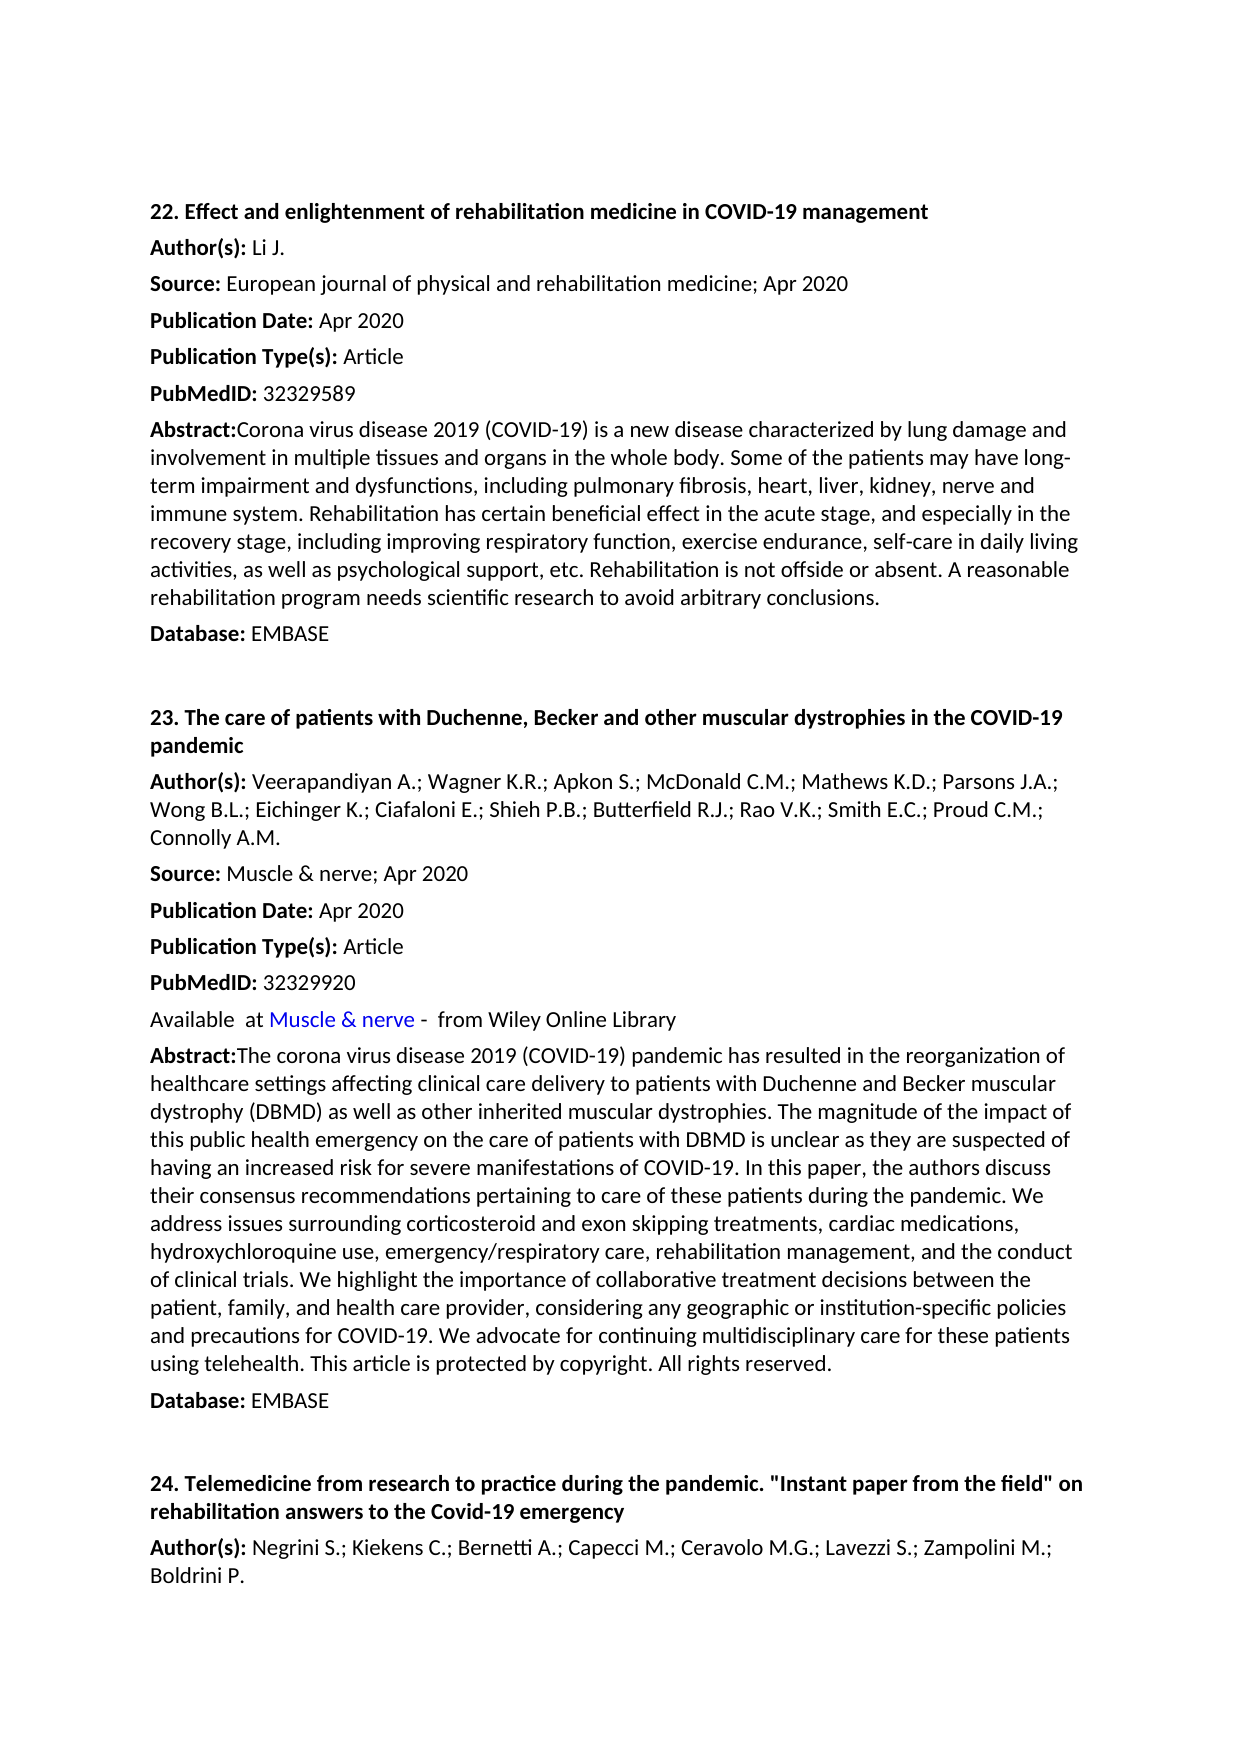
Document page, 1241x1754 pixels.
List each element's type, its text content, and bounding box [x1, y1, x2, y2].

text Source: Muscle & nerve; Apr 2020 [150, 859, 1090, 887]
text 24. Telemedicine from research to practice during the pandemic. "Instant paper from the field" on rehabilitation answers to the Covid-19 emergency [150, 1469, 1090, 1525]
text Available at Muscle & nerve - from Wiley Online Library [150, 1005, 1090, 1033]
text Source: European journal of physical and rehabilitation medicine; Apr 2020 [150, 269, 1090, 298]
text Author(s): Li J. [150, 233, 1090, 261]
text PubMedID: 32329920 [150, 968, 1090, 997]
text Database: EMBASE [150, 1386, 1090, 1414]
text Publication Type(s): Article [150, 342, 1090, 370]
text Abstract:The corona virus disease 2019 (COVID-19) pandemic has resulted in the reorganization of healthcare settings affecting clinical care delivery to patients with Duchenne and Becker muscular dystrophy (DBMD) as well as other inherited muscular dystrophies. The magnitude of the impact of this public health emergency on the care of patients with DBMD is unclear as they are suspected of having an increased risk for severe manifestations of COVID-19. In this paper, the authors discuss their consensus recommendations pertaining to care of these patients during the pandemic. We address issues surrounding corticosteroid and exon skipping treatments, cardiac medications, hydroxychloroquine use, emergency/respiratory care, rehabilitation management, and the conduct of clinical trials. We highlight the importance of collaborative treatment decisions between the patient, family, and health care provider, considering any geographic or institution-specific policies and precautions for COVID-19. We advocate for continuing multidisciplinary care for these patients using telehealth. This article is protected by copyright. All rights reserved. [150, 1041, 1090, 1377]
text Author(s): Veerapandiyan A.; Wagner K.R.; Apkon S.; McDonald C.M.; Mathews K.D.; Parsons J.A.; Wong B.L.; Eichinger K.; Ciafaloni E.; Shieh P.B.; Butterfield R.J.; Rao V.K.; Smith E.C.; Proud C.M.; Connolly A.M. [150, 767, 1090, 851]
text Author(s): Negrini S.; Kiekens C.; Bernetti A.; Capecci M.; Ceravolo M.G.; Lavezzi S.; Zampolini M.; Boldrini P. [150, 1533, 1090, 1589]
text PubMedID: 32329589 [150, 379, 1090, 407]
text Database: EMBASE [150, 619, 1090, 647]
text 23. The care of patients with Duchenne, Becker and other muscular dystrophies in the COVID-19 pandemic [150, 703, 1090, 759]
text Abstract:Corona virus disease 2019 (COVID-19) is a new disease characterized by lung damage and involvement in multiple tissues and organs in the whole body. Some of the patients may have long-term impairment and dysfunctions, including pulmonary fibrosis, heart, liver, kidney, nerve and immune system. Rehabilitation has certain beneficial effect in the acute stage, and especially in the recovery stage, including improving respiratory function, exercise endurance, self-care in daily living activities, as well as psychological support, etc. Rehabilitation is not offside or absent. A reasonable rehabilitation program needs scientific research to avoid arbitrary conclusions. [150, 415, 1090, 611]
text Publication Date: Apr 2020 [150, 896, 1090, 924]
text Publication Type(s): Article [150, 932, 1090, 960]
text Publication Date: Apr 2020 [150, 306, 1090, 334]
text 22. Effect and enlightenment of rehabilitation medicine in COVID-19 management [150, 197, 1090, 225]
